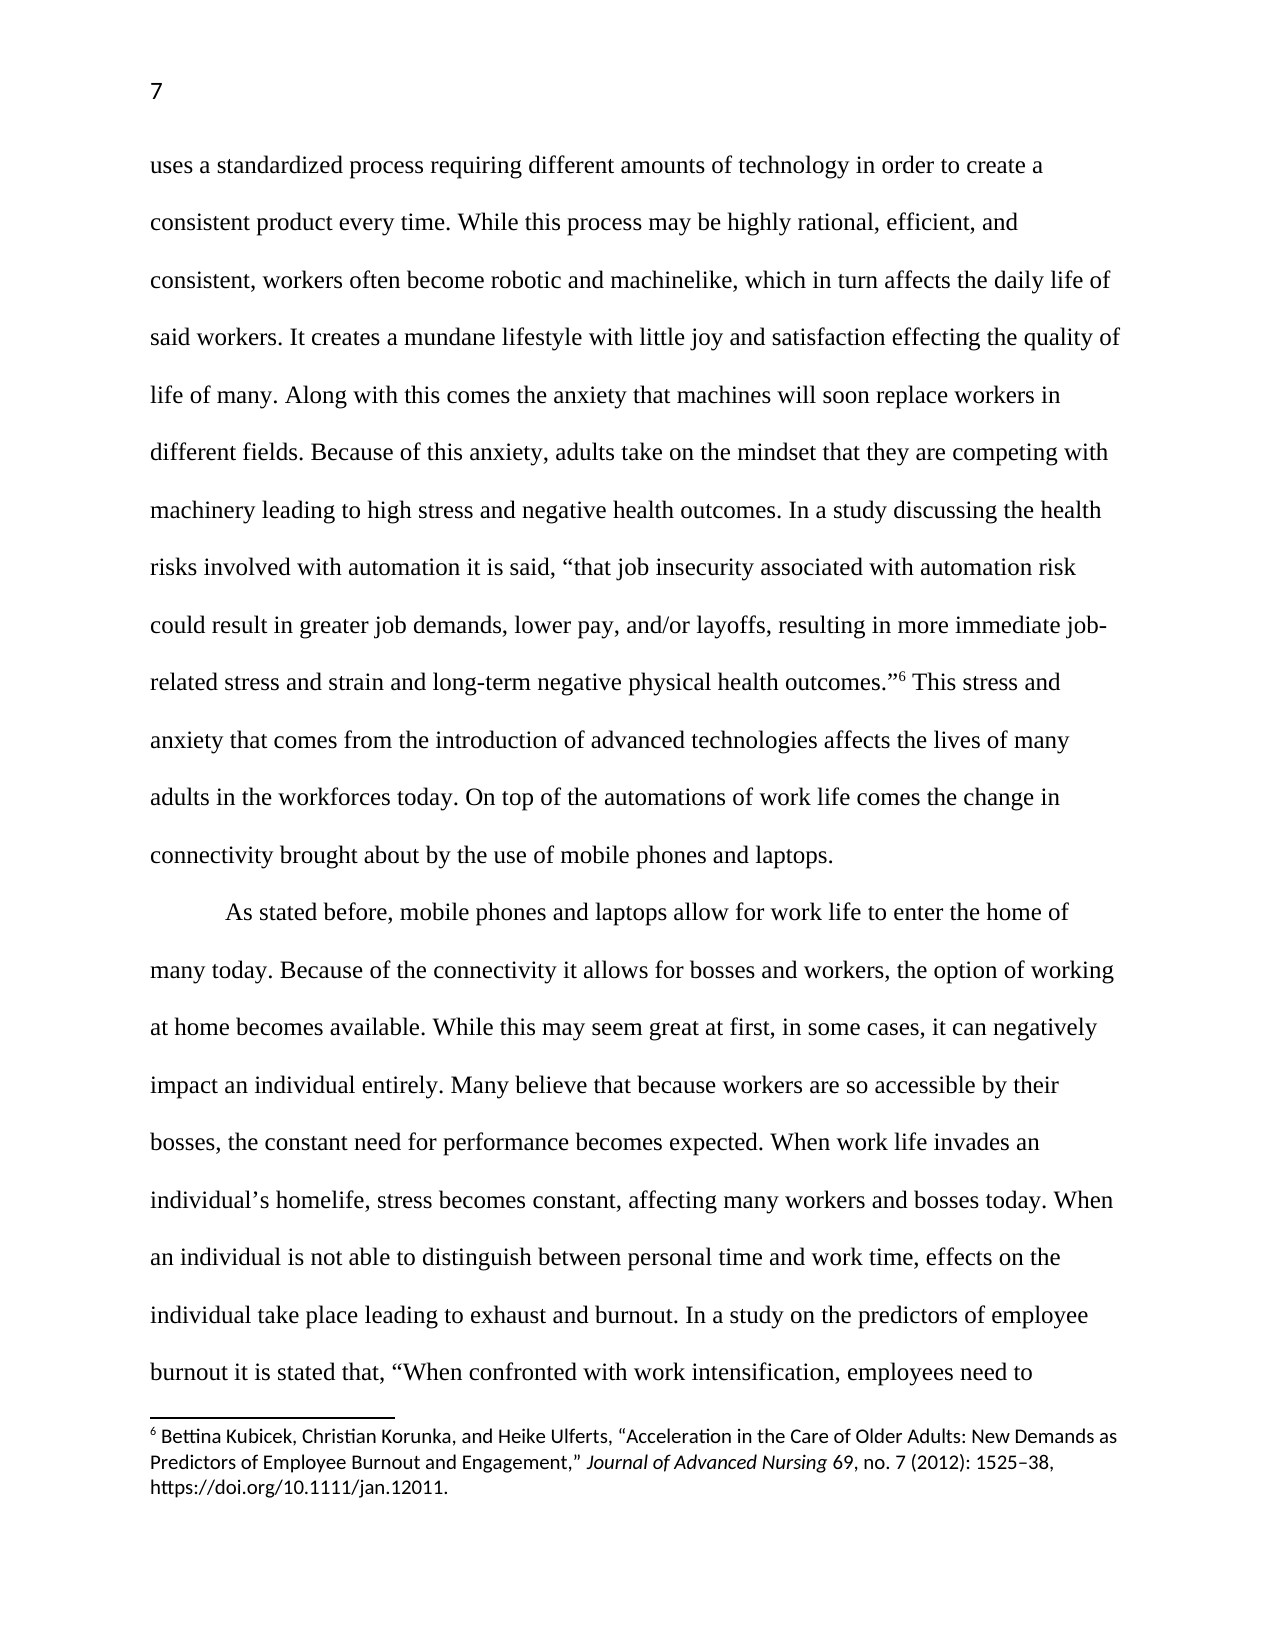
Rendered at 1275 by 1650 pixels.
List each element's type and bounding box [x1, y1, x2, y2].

text [150, 897, 1125, 1386]
text [150, 150, 1125, 869]
